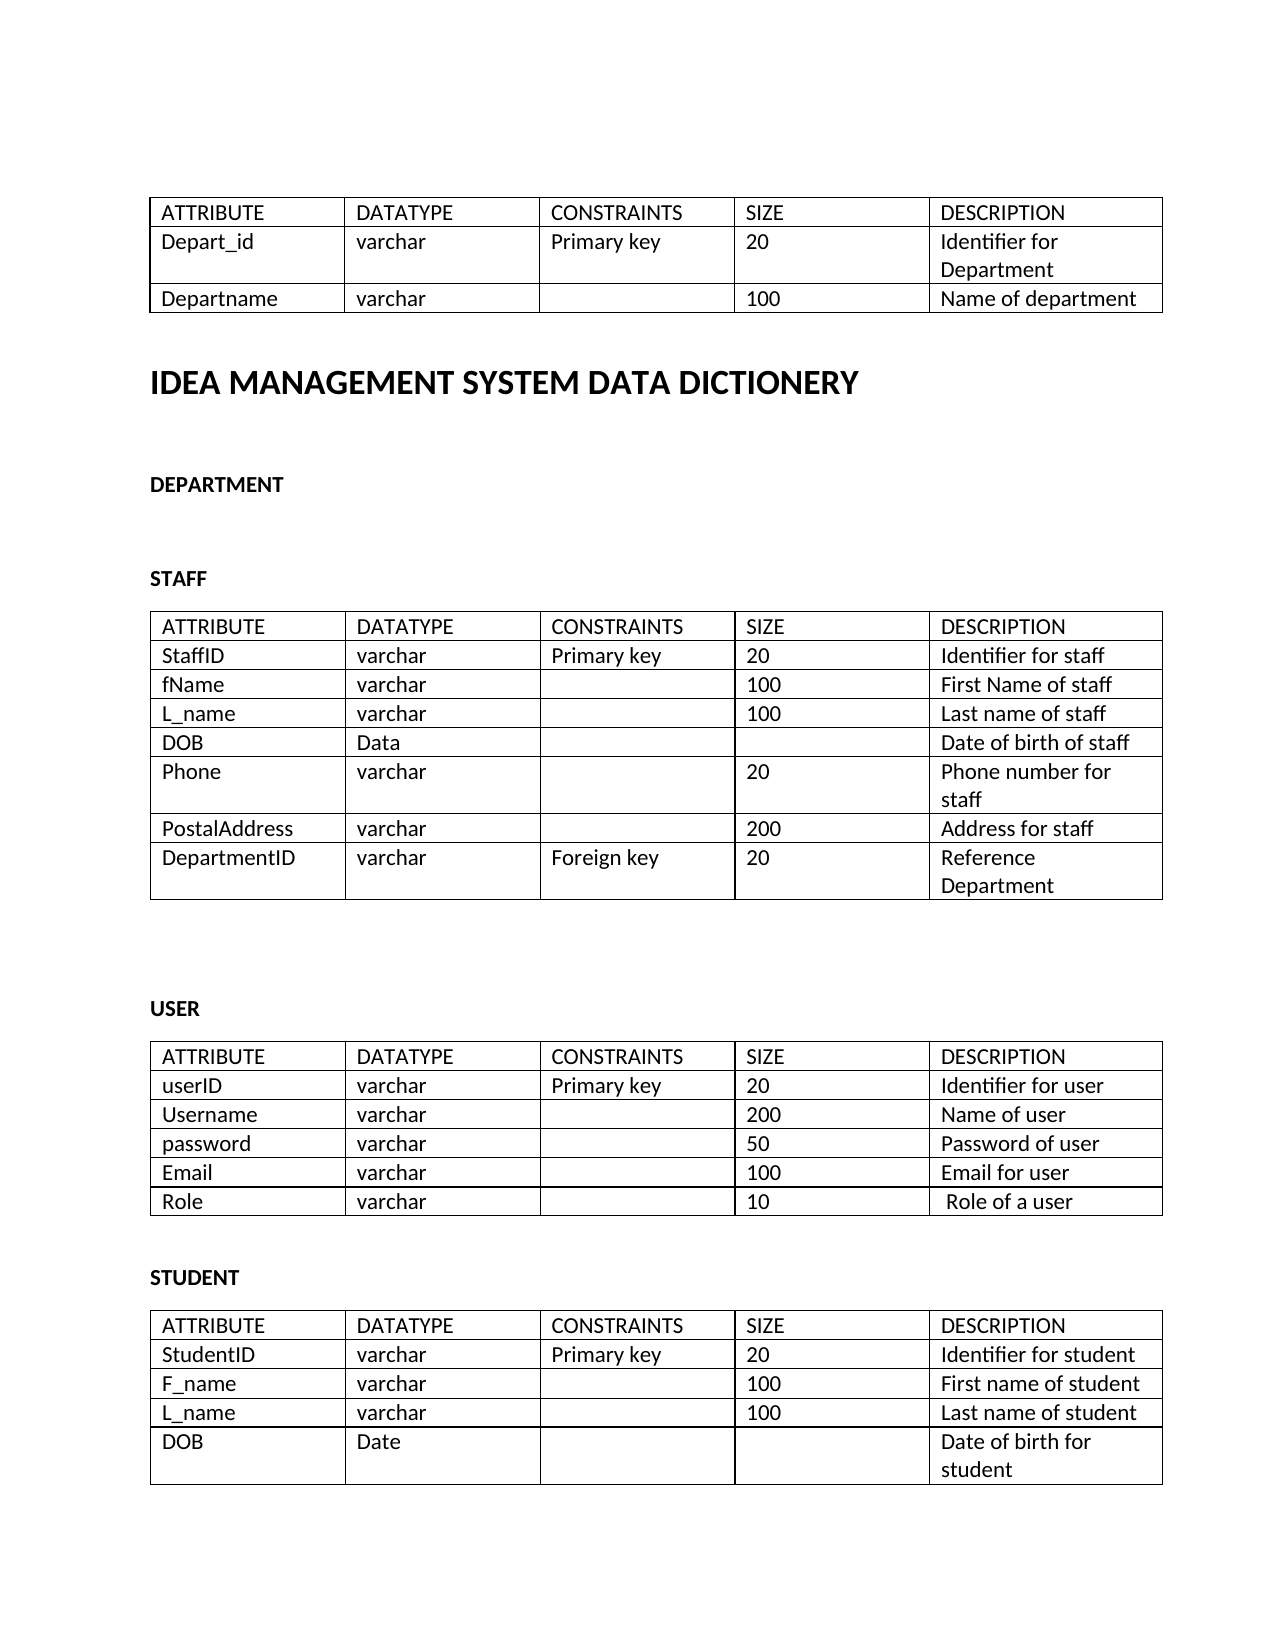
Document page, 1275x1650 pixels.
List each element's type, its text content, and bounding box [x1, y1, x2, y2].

table_cell 100 [736, 1158, 929, 1186]
table_header CONSTRAINTS [541, 1311, 734, 1339]
table_cell [541, 699, 734, 727]
table_cell Depart_id [151, 227, 344, 283]
table_cell varchar [346, 1129, 540, 1157]
table_cell Identifier for staff [930, 641, 1162, 669]
table_cell Phone number for staff [930, 757, 1162, 813]
table_cell varchar [346, 1369, 540, 1397]
table_cell varchar [345, 227, 539, 283]
table_cell 20 [736, 757, 929, 813]
table_header DATATYPE [346, 612, 540, 640]
table_cell Primary key [541, 1071, 734, 1099]
table_cell 20 [735, 227, 929, 283]
table_cell 20 [736, 641, 929, 669]
table_header DESCRIPTION [930, 1311, 1162, 1339]
text DEPARTMENT [150, 470, 1125, 498]
table_cell [541, 757, 734, 813]
table_cell varchar [346, 757, 540, 813]
table_cell 20 [736, 1340, 929, 1368]
table_cell varchar [346, 1071, 540, 1099]
text IDEA MANAGEMENT SYSTEM DATA DICTIONERY [150, 360, 1125, 403]
table_header DATATYPE [346, 1311, 540, 1339]
table_cell [541, 1188, 734, 1215]
table_cell varchar [346, 814, 540, 842]
table_cell userID [151, 1071, 345, 1099]
table_cell PostalAddress [151, 814, 345, 842]
table_header ATTRIBUTE [151, 1311, 345, 1339]
table_cell [541, 1399, 734, 1426]
table_cell Role [151, 1188, 345, 1215]
table_cell varchar [346, 670, 540, 698]
table_header ATTRIBUTE [151, 612, 345, 640]
table_cell F_name [151, 1369, 345, 1397]
table_cell Email for user [930, 1158, 1162, 1186]
table_header DESCRIPTION [930, 612, 1162, 640]
table_cell varchar [346, 1158, 540, 1186]
table_cell varchar [346, 699, 540, 727]
table_cell Departname [151, 284, 344, 312]
table_cell Primary key [540, 227, 734, 283]
table_header DESCRIPTION [930, 1042, 1162, 1070]
table_cell DOB [151, 728, 345, 756]
table_cell [541, 670, 734, 698]
table_cell Reference Department [930, 843, 1162, 899]
table_cell Primary key [541, 1340, 734, 1368]
table_cell 100 [736, 699, 929, 727]
table_cell [541, 1369, 734, 1397]
table_cell Date of birth for student [930, 1428, 1162, 1483]
table_header DESCRIPTION [930, 198, 1162, 226]
table_header CONSTRAINTS [540, 198, 734, 226]
table_cell 20 [736, 843, 929, 899]
table_cell [736, 1428, 929, 1483]
table_cell varchar [345, 284, 539, 312]
table_cell [541, 728, 734, 756]
table_cell Last name of student [930, 1399, 1162, 1426]
table_header ATTRIBUTE [151, 198, 344, 226]
table_cell Email [151, 1158, 345, 1186]
table_cell Name of department [930, 284, 1162, 312]
table_cell 100 [736, 1369, 929, 1397]
table_cell Last name of staff [930, 699, 1162, 727]
table_cell varchar [346, 1340, 540, 1368]
table_cell varchar [346, 1188, 540, 1215]
table_cell Identifier for student [930, 1340, 1162, 1368]
table_cell [541, 814, 734, 842]
table_cell Foreign key [541, 843, 734, 899]
table_cell password [151, 1129, 345, 1157]
table_cell DepartmentID [151, 843, 345, 899]
table_cell 100 [736, 1399, 929, 1426]
table_header SIZE [736, 612, 929, 640]
text STAFF [150, 564, 1125, 592]
table_cell [541, 1428, 734, 1483]
table_cell First name of student [930, 1369, 1162, 1397]
table_cell StaffID [151, 641, 345, 669]
table_cell StudentID [151, 1340, 345, 1368]
table_cell 100 [736, 670, 929, 698]
table_cell 200 [736, 1100, 929, 1128]
table_cell Address for staff [930, 814, 1162, 842]
table_cell Date of birth of staff [930, 728, 1162, 756]
text STUDENT [150, 1263, 1125, 1291]
table_cell 100 [735, 284, 929, 312]
table_cell [540, 284, 734, 312]
table_cell Username [151, 1100, 345, 1128]
table_header SIZE [736, 1042, 929, 1070]
text USER [150, 994, 1125, 1022]
table_header ATTRIBUTE [151, 1042, 345, 1070]
table_cell Primary key [541, 641, 734, 669]
table_header CONSTRAINTS [541, 1042, 734, 1070]
table_cell 20 [736, 1071, 929, 1099]
table_cell varchar [346, 641, 540, 669]
table_header SIZE [735, 198, 929, 226]
table_cell [736, 728, 929, 756]
table_cell varchar [346, 1100, 540, 1128]
table_cell Phone [151, 757, 345, 813]
table_cell Data [346, 728, 540, 756]
table_cell Date [346, 1428, 540, 1483]
table_cell 50 [736, 1129, 929, 1157]
table_cell DOB [151, 1428, 345, 1483]
table_cell L_name [151, 699, 345, 727]
table_cell Identifier for user [930, 1071, 1162, 1099]
table_cell Role of a user [930, 1188, 1162, 1215]
table_cell fName [151, 670, 345, 698]
table_cell [541, 1158, 734, 1186]
table_cell [541, 1129, 734, 1157]
table_cell Password of user [930, 1129, 1162, 1157]
table_cell [541, 1100, 734, 1128]
table_cell 200 [736, 814, 929, 842]
table_cell First Name of staff [930, 670, 1162, 698]
table_header CONSTRAINTS [541, 612, 734, 640]
table_cell varchar [346, 1399, 540, 1426]
table_cell Identifier for Department [930, 227, 1162, 283]
table_header DATATYPE [345, 198, 539, 226]
table_header DATATYPE [346, 1042, 540, 1070]
table_cell L_name [151, 1399, 345, 1426]
table_cell 10 [736, 1188, 929, 1215]
table_header SIZE [736, 1311, 929, 1339]
table_cell Name of user [930, 1100, 1162, 1128]
table_cell varchar [346, 843, 540, 899]
